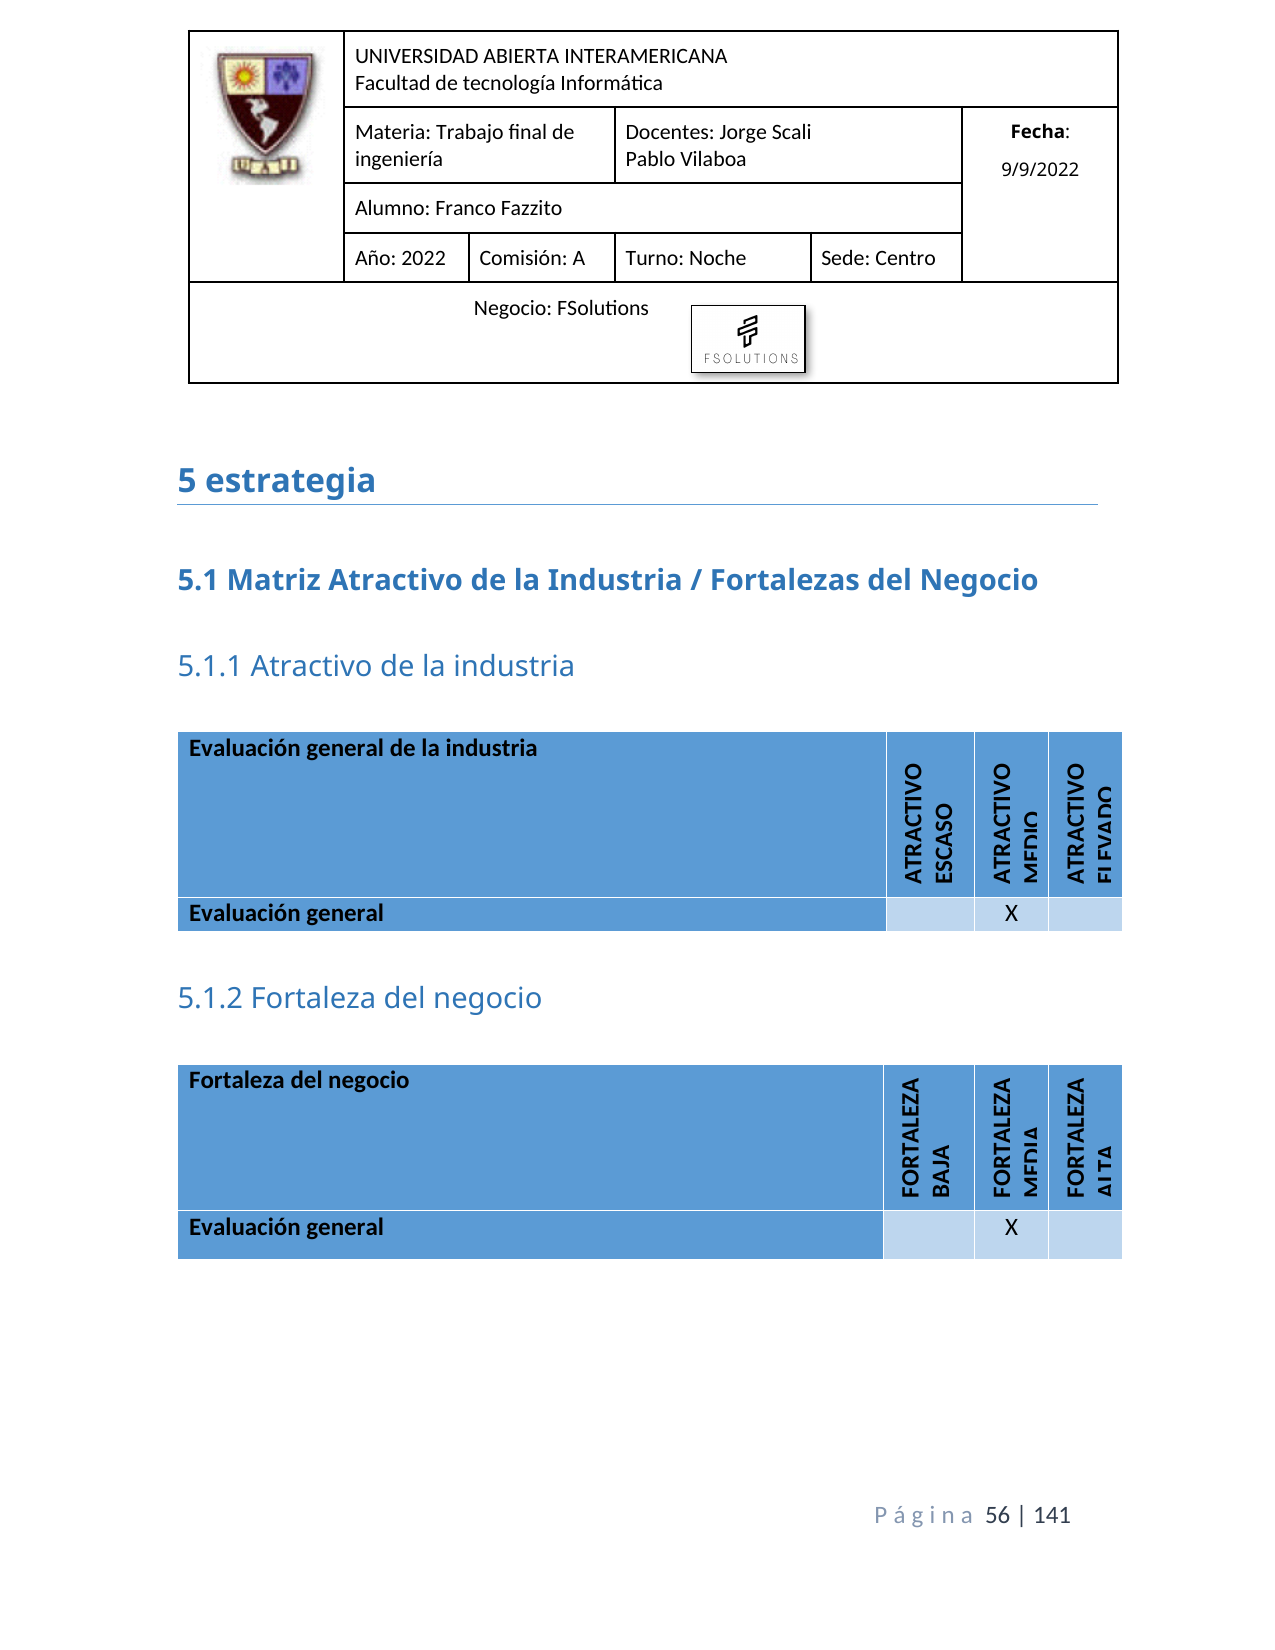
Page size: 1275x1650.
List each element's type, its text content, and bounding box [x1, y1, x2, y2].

table_cell [884, 1211, 974, 1259]
table_header Evaluación general de la industria [178, 732, 886, 897]
table_cell X [975, 1211, 1048, 1259]
table_header ATRACTIVO ELEVADO [1049, 732, 1122, 897]
table_cell Evaluación general [178, 898, 886, 931]
table_header ATRACTIVO ESCASO [887, 732, 974, 897]
subtitle 5.1 Matriz Atractivo de la Industria / Fortalezas del Negocio [177, 559, 1098, 599]
table_cell X [975, 898, 1048, 931]
picture [198, 42, 332, 192]
subtitle 5 estrategia [177, 456, 1098, 504]
table_header Fortaleza del negocio [178, 1065, 883, 1210]
table_cell Evaluación general [178, 1211, 883, 1259]
table_header ATRACTIVO MEDIO [975, 732, 1048, 897]
table_cell [1049, 898, 1122, 931]
table_header FORTALEZA BAJA [884, 1065, 974, 1210]
table_cell [887, 898, 974, 931]
table_header FORTALEZA MEDIA [975, 1065, 1048, 1210]
subtitle 5.1.1 Atractivo de la industria [177, 645, 1098, 685]
subtitle 5.1.2 Fortaleza del negocio [177, 978, 1098, 1017]
table_cell [1049, 1211, 1122, 1259]
table_header FORTALEZA ALTA [1049, 1065, 1122, 1210]
picture [692, 306, 804, 372]
